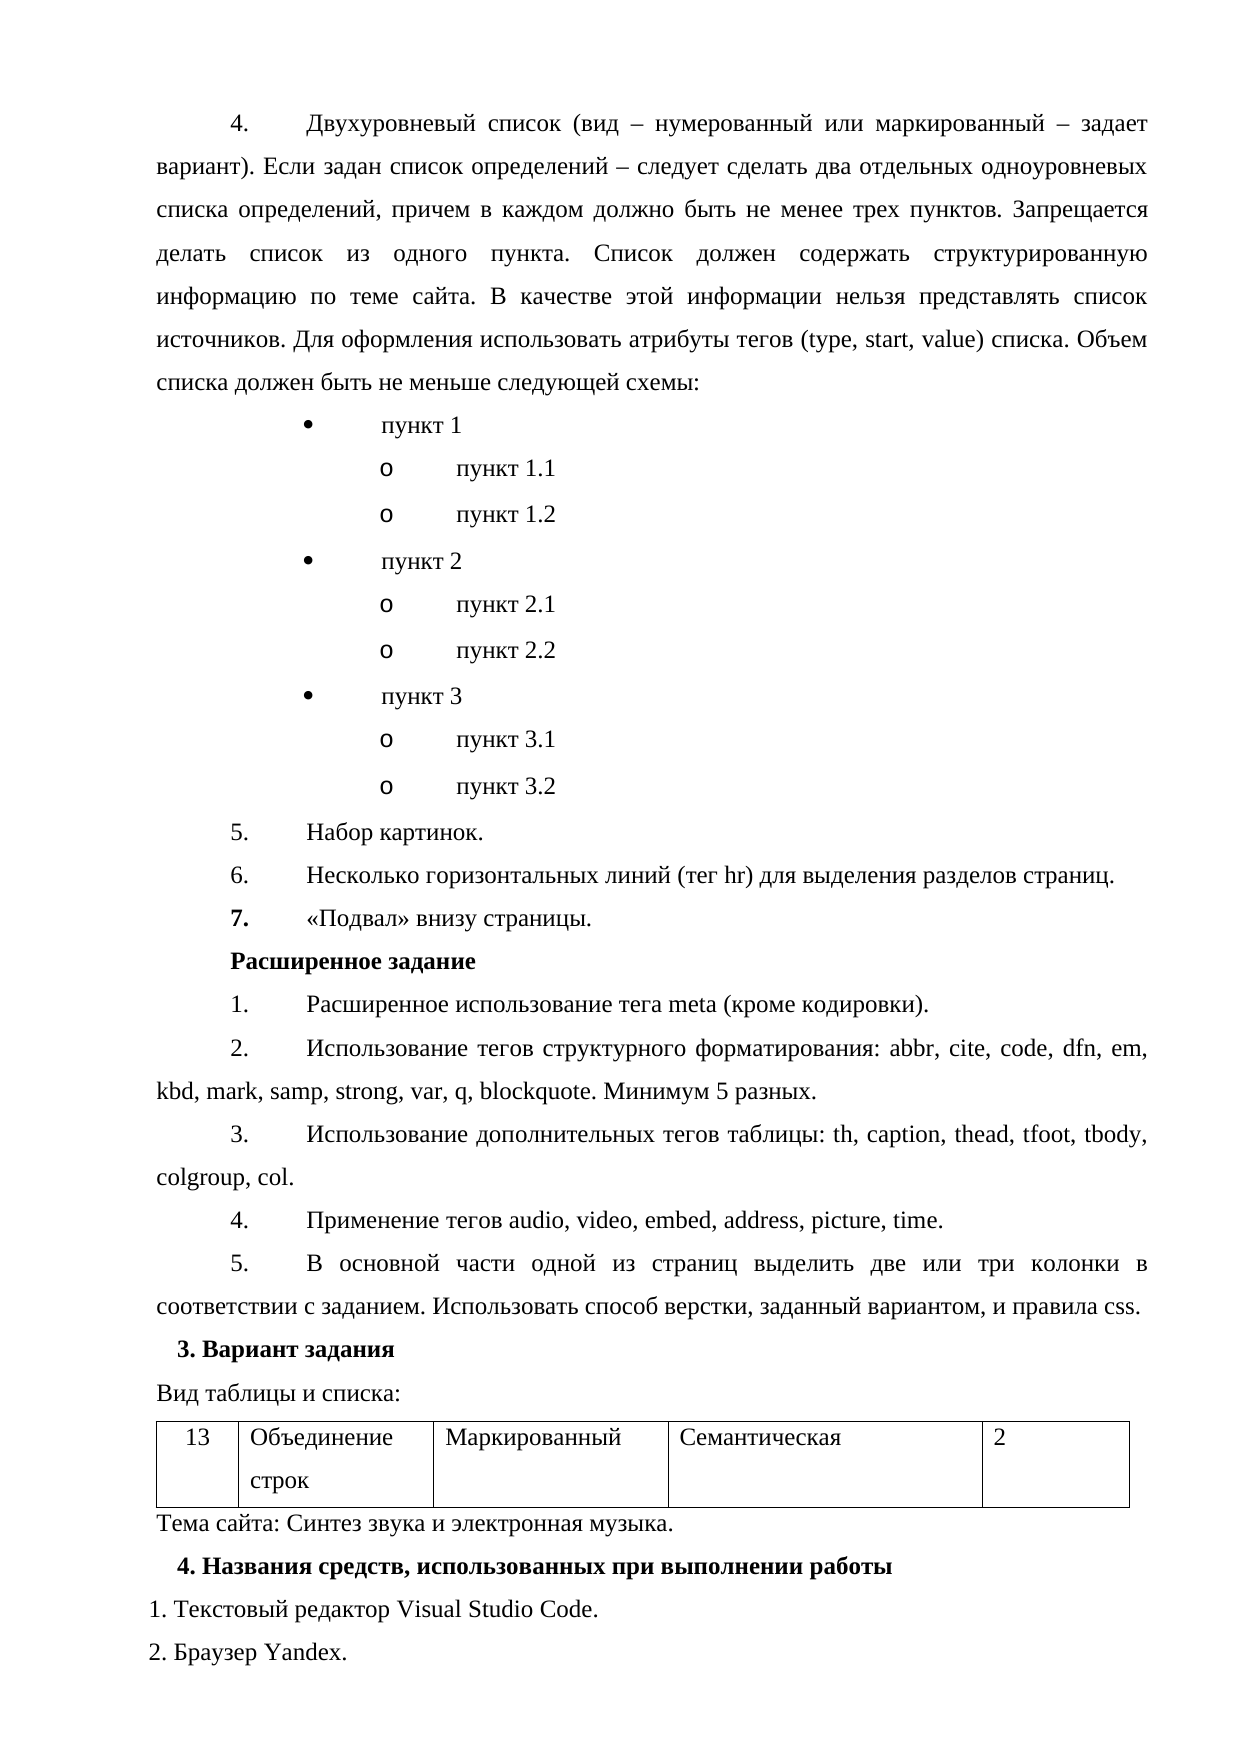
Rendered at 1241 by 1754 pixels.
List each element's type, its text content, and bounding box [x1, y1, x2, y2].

list пункт 3 [254, 681, 1149, 710]
text Расширенное задание [156, 946, 1149, 975]
list Расширенное использование тега meta (кроме кодировки). [156, 989, 1149, 1018]
list Применение тегов audio, video, embed, address, picture, time. [156, 1205, 1149, 1234]
subtitle 4. Названия средств, использованных при выполнении работы [177, 1551, 1226, 1580]
table_header 13 [157, 1422, 238, 1507]
list «Подвал» внизу страницы. [156, 903, 1149, 932]
text Тема сайта: Синтез звука и электронная музыка. [156, 1508, 1149, 1537]
list В основной части одной из страниц выделить две или три колонки в соответствии с заданием. Использовать способ верстки, заданный вариантом, и правила css. [156, 1248, 1149, 1320]
list пункт 2.2 [329, 635, 1149, 666]
list пункт 3.1 [329, 724, 1149, 755]
list пункт 1.1 [329, 453, 1149, 484]
table_header 2 [983, 1422, 1129, 1507]
text Вид таблицы и списка: [156, 1378, 1149, 1406]
table_header Объединение строк [239, 1422, 433, 1507]
list пункт 2 [254, 546, 1149, 574]
list пункт 1.2 [329, 499, 1149, 530]
list пункт 2.1 [329, 589, 1149, 620]
text 2. Браузер Yandex. [148, 1637, 1149, 1666]
list Двухуровневый список (вид – нумерованный или маркированный – задает вариант). Если задан список определений – следует сделать два отдельных одноуровневых списка определений, причем в каждом должно быть не менее трех пунктов. Запрещается делать список из одного пункта. Список должен содержать структурированную информацию по теме сайта. В качестве этой информации нельзя представлять список источников. Для оформления использовать атрибуты тегов (type, start, value) списка. Объем списка должен быть не меньше следующей схемы: [156, 108, 1149, 396]
list Использование дополнительных тегов таблицы: th, caption, thead, tfoot, tbody, colgroup, col. [156, 1119, 1149, 1191]
table_header Семантическая [669, 1422, 982, 1507]
table_header Маркированный [434, 1422, 668, 1507]
list пункт 3.2 [329, 771, 1149, 802]
text 1. Текстовый редактор Visual Studio Code. [148, 1594, 1149, 1623]
list Использование тегов структурного форматирования: abbr, cite, code, dfn, em, kbd, mark, samp, strong, var, q, blockquote. Минимум 5 разных. [156, 1033, 1149, 1104]
subtitle 3. Вариант задания [177, 1334, 1226, 1363]
list Набор картинок. [156, 817, 1149, 846]
list Несколько горизонтальных линий (тег hr) для выделения разделов страниц. [156, 860, 1149, 889]
list пункт 1 [254, 410, 1149, 439]
